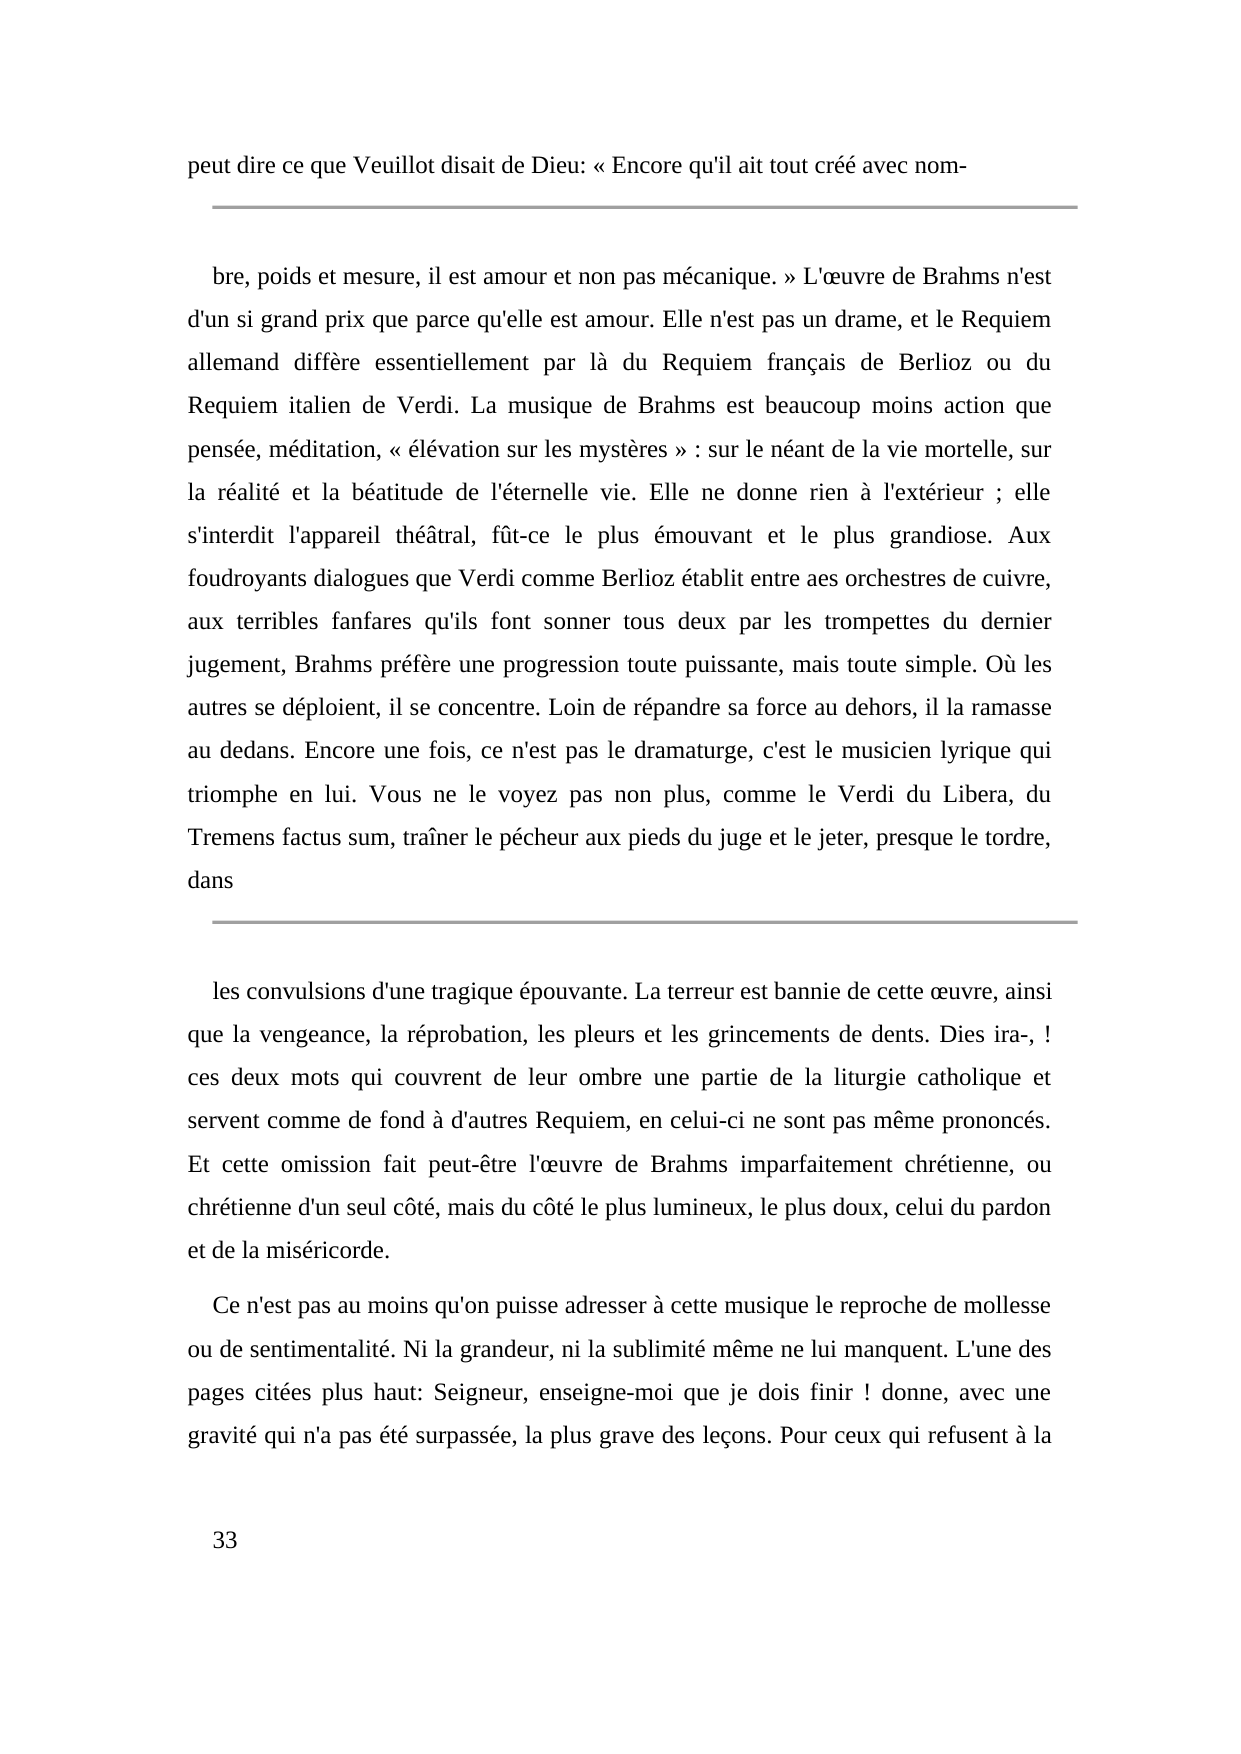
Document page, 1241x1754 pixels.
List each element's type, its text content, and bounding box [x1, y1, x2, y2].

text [187, 150, 1053, 179]
text bre, poids et mesure, il est amour et non pas mécanique. » L'œuvre de Brahms n'est d'un si grand prix que parce qu'elle est amour. Elle n'est pas un drame, et le Requiem allemand diffère essentiellement par là du Requiem français de Berlioz ou du Requiem italien de Verdi. La musique de Brahms est beaucoup moins action que pensée, méditation, « élévation sur les mystères » : sur le néant de la vie mortelle, sur la réalité et la béatitude de l'éternelle vie. Elle ne donne rien à l'extérieur ; elle s'interdit l'appareil théâtral, fût-ce le plus émouvant et le plus grandiose. Aux foudroyants dialogues que Verdi comme Berlioz établit entre aes orchestres de cuivre, aux terribles fanfares qu'ils font sonner tous deux par les trompettes du dernier jugement, Brahms préfère une progression toute puissante, mais toute simple. Où les autres se déploient, il se concentre. Loin de répandre sa force au dehors, il la ramasse au dedans. Encore une fois, ce n'est pas le dramaturge, c'est le musicien lyrique qui triomphe en lui. Vous ne le voyez pas non plus, comme le Verdi du Libera, du Tremens factus sum, traîner le pécheur aux pieds du juge et le jeter, presque le tordre, dans [187, 261, 1053, 894]
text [187, 1291, 1053, 1449]
text les convulsions d'une tragique épouvante. La terreur est bannie de cette œuvre, ainsi que la vengeance, la réprobation, les pleurs et les grincements de dents. Dies ira-, ! ces deux mots qui couvrent de leur ombre une partie de la liturgie catholique et servent comme de fond à d'autres Requiem, en celui-ci ne sont pas même prononcés. Et cette omission fait peut-être l'œuvre de Brahms imparfaitement chrétienne, ou chrétienne d'un seul côté, mais du côté le plus lumineux, le plus doux, celui du pardon et de la miséricorde. [187, 976, 1053, 1264]
